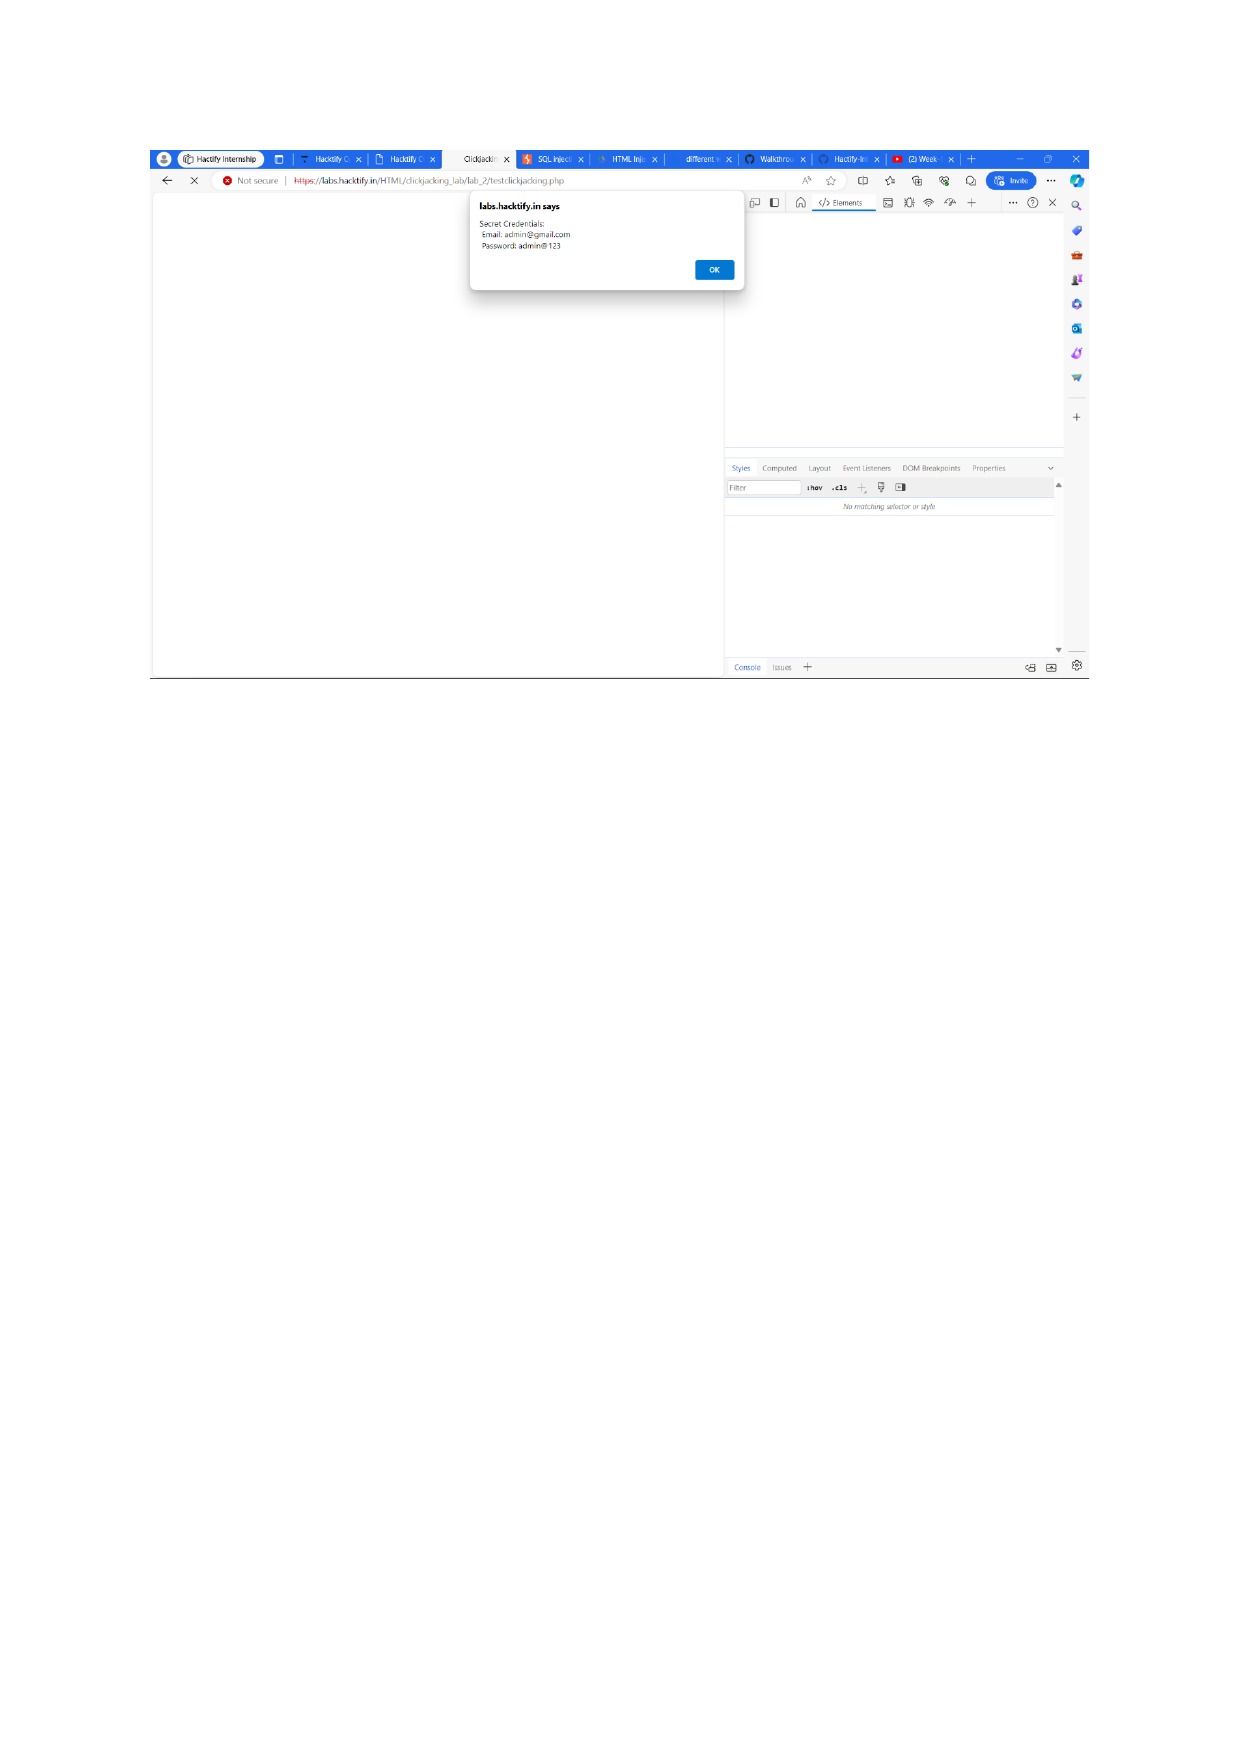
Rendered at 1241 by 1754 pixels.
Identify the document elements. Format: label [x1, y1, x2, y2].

picture [150, 150, 1090, 679]
